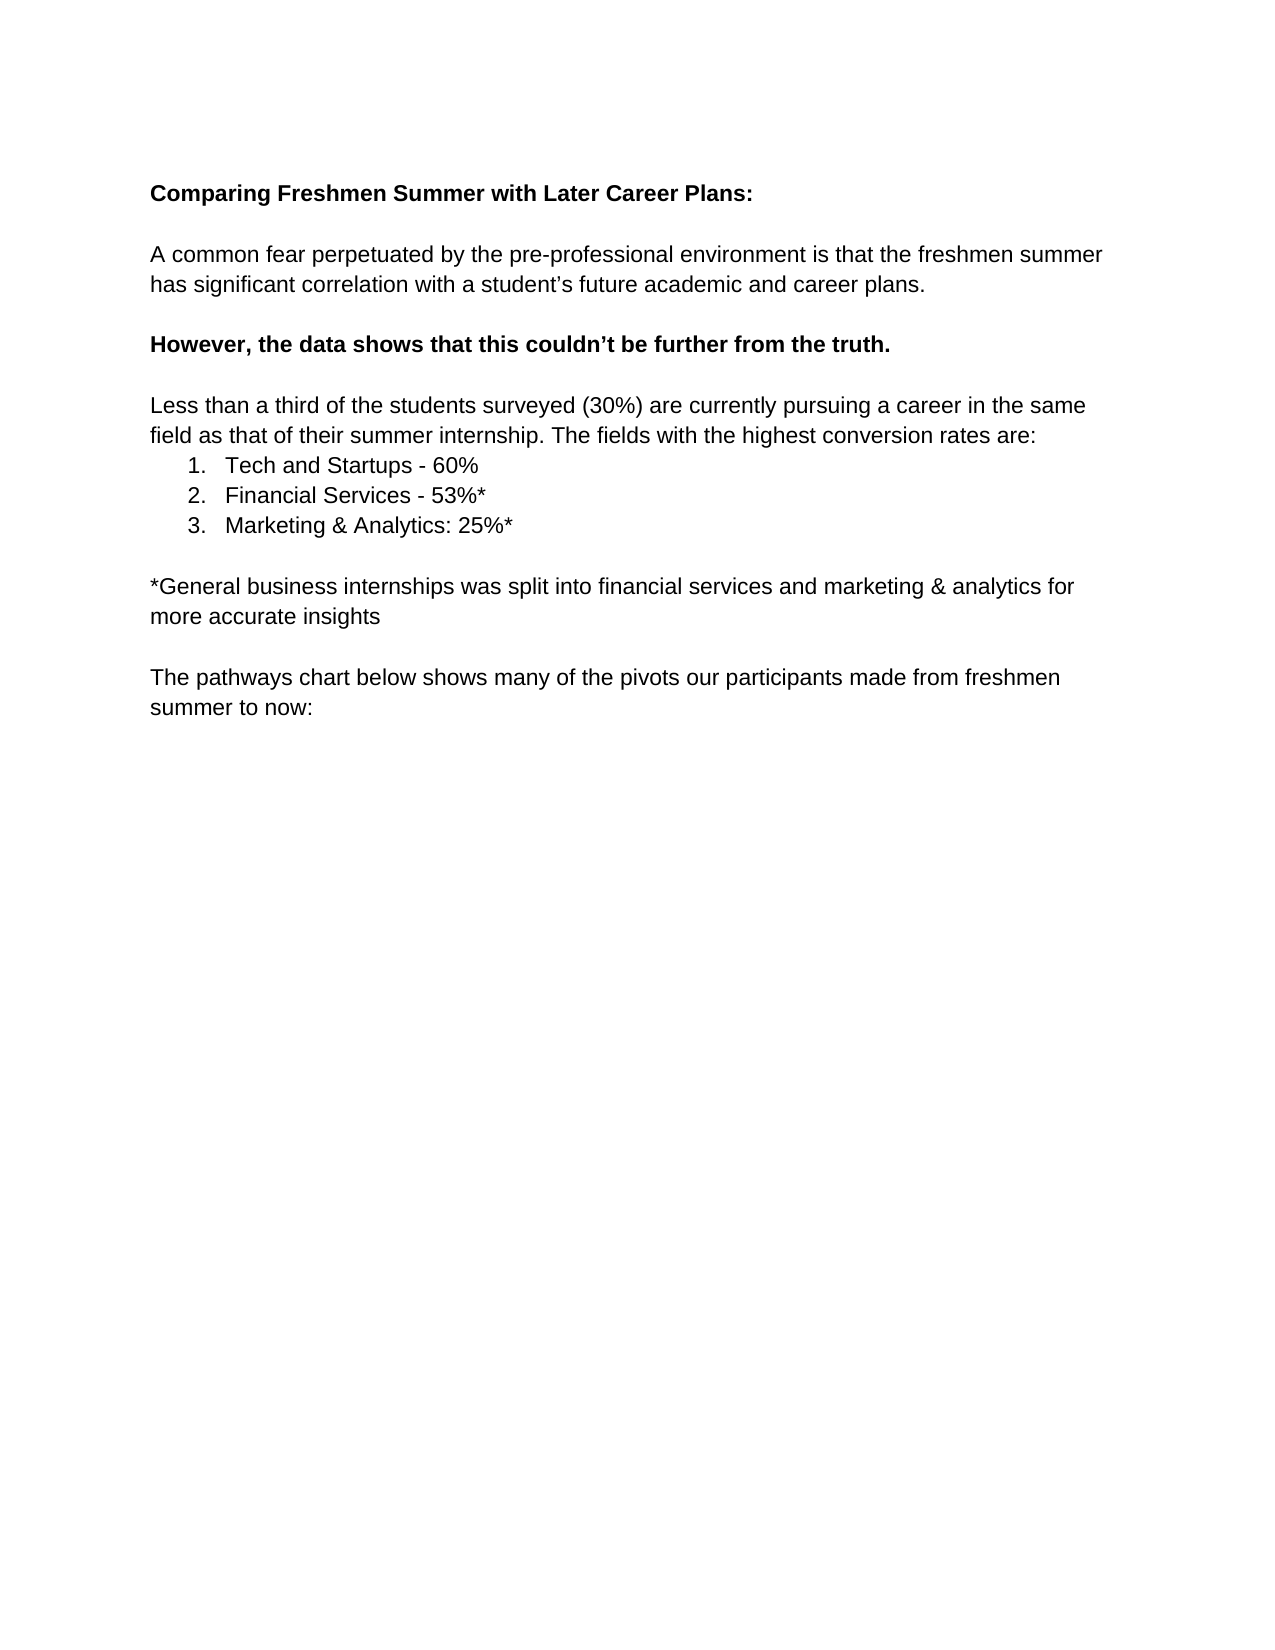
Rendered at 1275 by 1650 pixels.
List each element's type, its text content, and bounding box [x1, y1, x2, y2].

text *General business internships was split into financial services and marketing & analytics for more accurate insights [150, 573, 1125, 629]
text A common fear perpetuated by the pre-professional environment is that the freshmen summer has significant correlation with a student’s future academic and career plans. [150, 241, 1125, 297]
text Comparing Freshmen Summer with Later Career Plans: [150, 180, 1125, 207]
text However, the data shows that this couldn’t be further from the truth. [150, 331, 1125, 358]
list Marketing & Analytics: 25%* [187, 512, 1125, 539]
list Tech and Startups - 60% [187, 452, 1125, 478]
text The pathways chart below shows many of the pivots our participants made from freshmen summer to now: [150, 663, 1125, 720]
list Financial Services - 53%* [187, 482, 1125, 509]
text Less than a third of the students surveyed (30%) are currently pursuing a career in the same field as that of their summer internship. The fields with the highest conversion rates are: [150, 392, 1125, 448]
